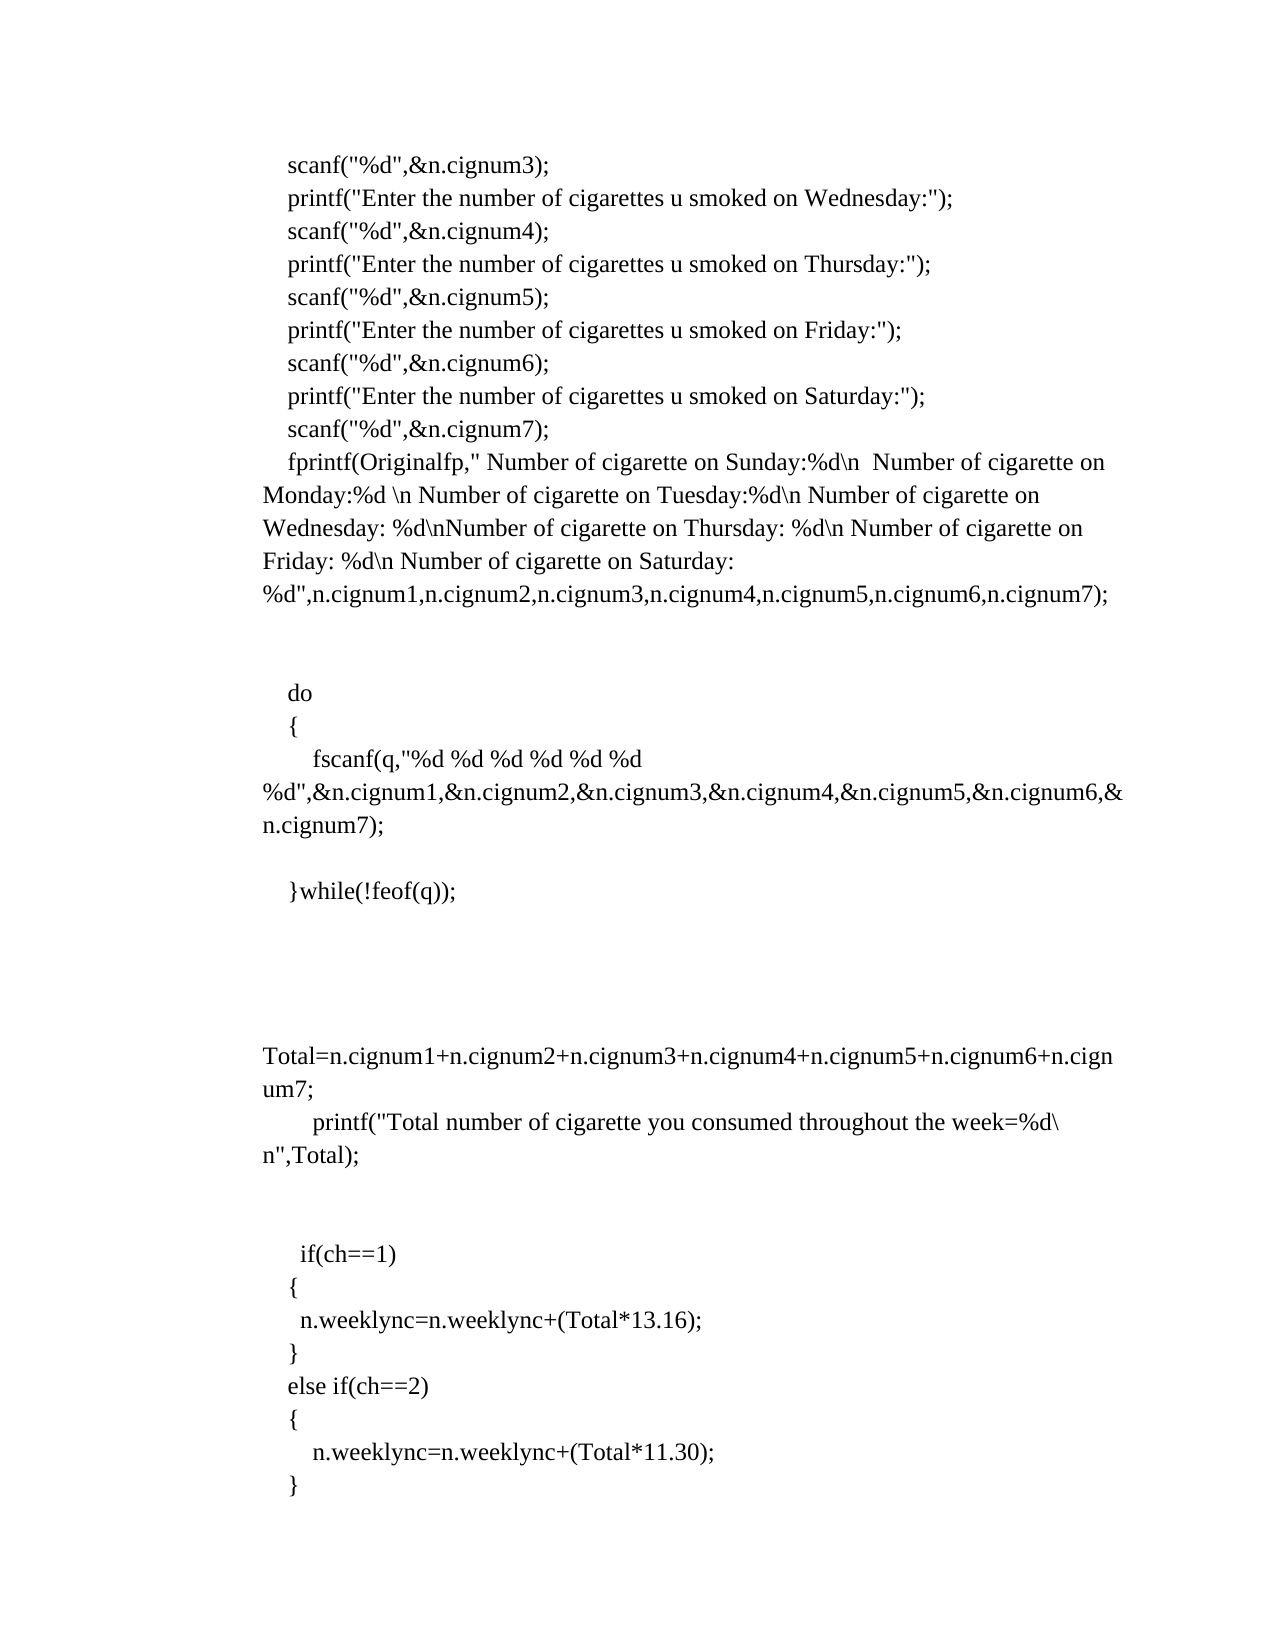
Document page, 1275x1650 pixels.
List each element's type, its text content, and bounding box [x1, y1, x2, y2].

list }while(!feof(q)); [262, 876, 1125, 905]
list else if(ch==2) [262, 1371, 1125, 1400]
list printf("Enter the number of cigarettes u smoked on Wednesday:"); [262, 183, 1125, 212]
list { [262, 1404, 1125, 1433]
list printf("Enter the number of cigarettes u smoked on Saturday:"); [262, 381, 1125, 410]
list n.weeklync=n.weeklync+(Total*11.30); [262, 1437, 1125, 1466]
list scanf("%d",&n.cignum6); [262, 348, 1125, 377]
list if(ch==1) [262, 1239, 1125, 1268]
list fprintf(Originalfp," Number of cigarette on Sunday:%d\n Number of cigarette on Monday:%d \n Number of cigarette on Tuesday:%d\n Number of cigarette on Wednesday: %d\nNumber of cigarette on Thursday: %d\n Number of cigarette on Friday: %d\n Number of cigarette on Saturday: %d",n.cignum1,n.cignum2,n.cignum3,n.cignum4,n.cignum5,n.cignum6,n.cignum7); [262, 447, 1125, 608]
list printf("Enter the number of cigarettes u smoked on Thursday:"); [262, 249, 1125, 278]
list n.weeklync=n.weeklync+(Total*13.16); [262, 1305, 1125, 1334]
list scanf("%d",&n.cignum5); [262, 282, 1125, 311]
list printf("Enter the number of cigarettes u smoked on Friday:"); [262, 315, 1125, 344]
list fscanf(q,"%d %d %d %d %d %d %d",&n.cignum1,&n.cignum2,&n.cignum3,&n.cignum4,&n.cignum5,&n.cignum6,&n.cignum7); [262, 744, 1125, 839]
list printf("Total number of cigarette you consumed throughout the week=%d\n",Total); [262, 1107, 1125, 1169]
list } [262, 1338, 1125, 1367]
list scanf("%d",&n.cignum4); [262, 216, 1125, 245]
list { [262, 711, 1125, 740]
list scanf("%d",&n.cignum3); [262, 150, 1125, 179]
list } [262, 1470, 1125, 1499]
list Total=n.cignum1+n.cignum2+n.cignum3+n.cignum4+n.cignum5+n.cignum6+n.cignum7; [262, 1008, 1125, 1103]
list do [262, 678, 1125, 707]
list scanf("%d",&n.cignum7); [262, 414, 1125, 443]
list { [262, 1272, 1125, 1301]
